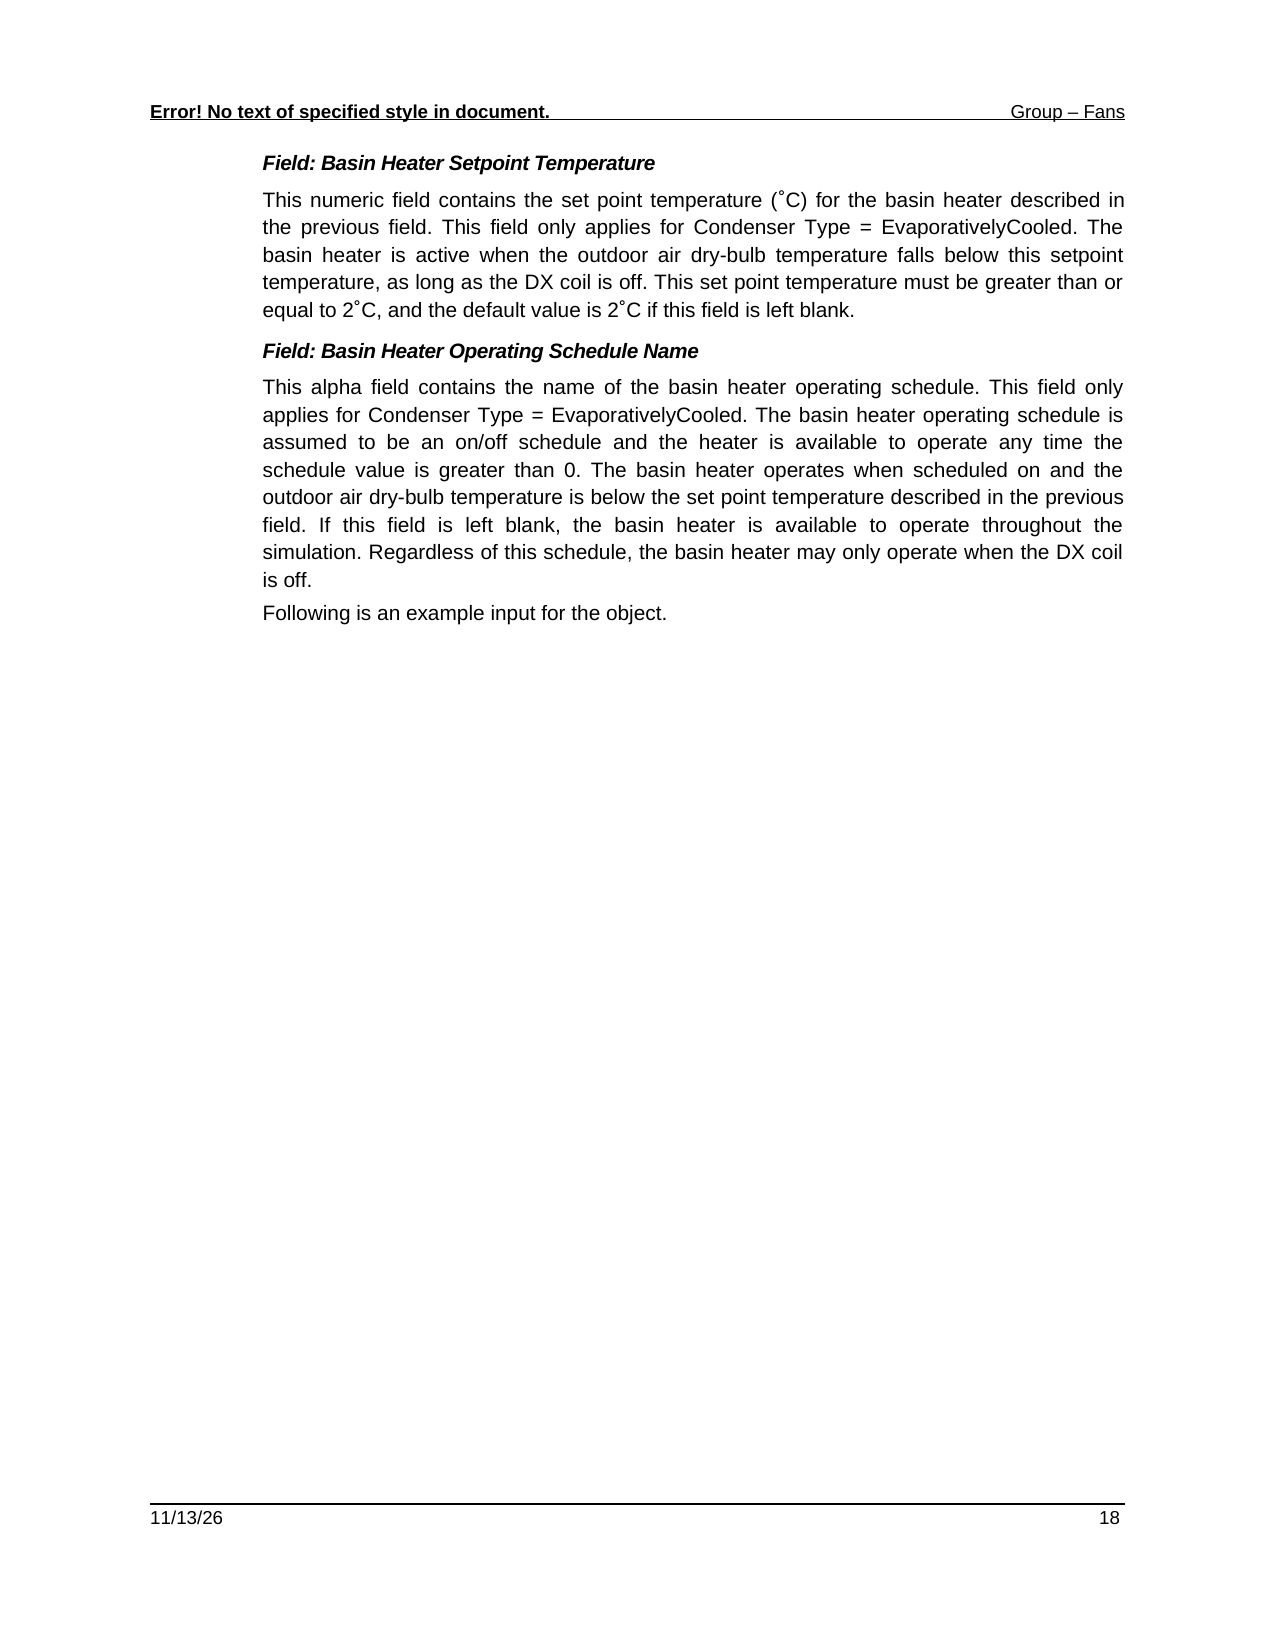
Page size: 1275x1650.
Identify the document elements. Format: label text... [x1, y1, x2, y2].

subtitle Field: Basin Heater Operating Schedule Name [262, 337, 1125, 362]
text This alpha field contains the name of the basin heater operating schedule. This field only applies for Condenser Type = EvaporativelyCooled. The basin heater operating schedule is assumed to be an on/off schedule and the heater is available to operate any time the schedule value is greater than 0. The basin heater operates when scheduled on and the outdoor air dry-bulb temperature is below the set point temperature described in the previous field. If this field is left blank, the basin heater is available to operate throughout the simulation. Regardless of this schedule, the basin heater may only operate when the DX coil is off. [262, 375, 1125, 591]
subtitle Field: Basin Heater Setpoint Temperature [262, 150, 1125, 175]
text This numeric field contains the set point temperature (˚C) for the basin heater described in the previous field. This field only applies for Condenser Type = EvaporativelyCooled. The basin heater is active when the outdoor air dry-bulb temperature falls below this setpoint temperature, as long as the DX coil is off. This set point temperature must be greater than or equal to 2˚C, and the default value is 2˚C if this field is left blank. [262, 187, 1125, 321]
text Following is an example input for the object. [262, 601, 1125, 625]
